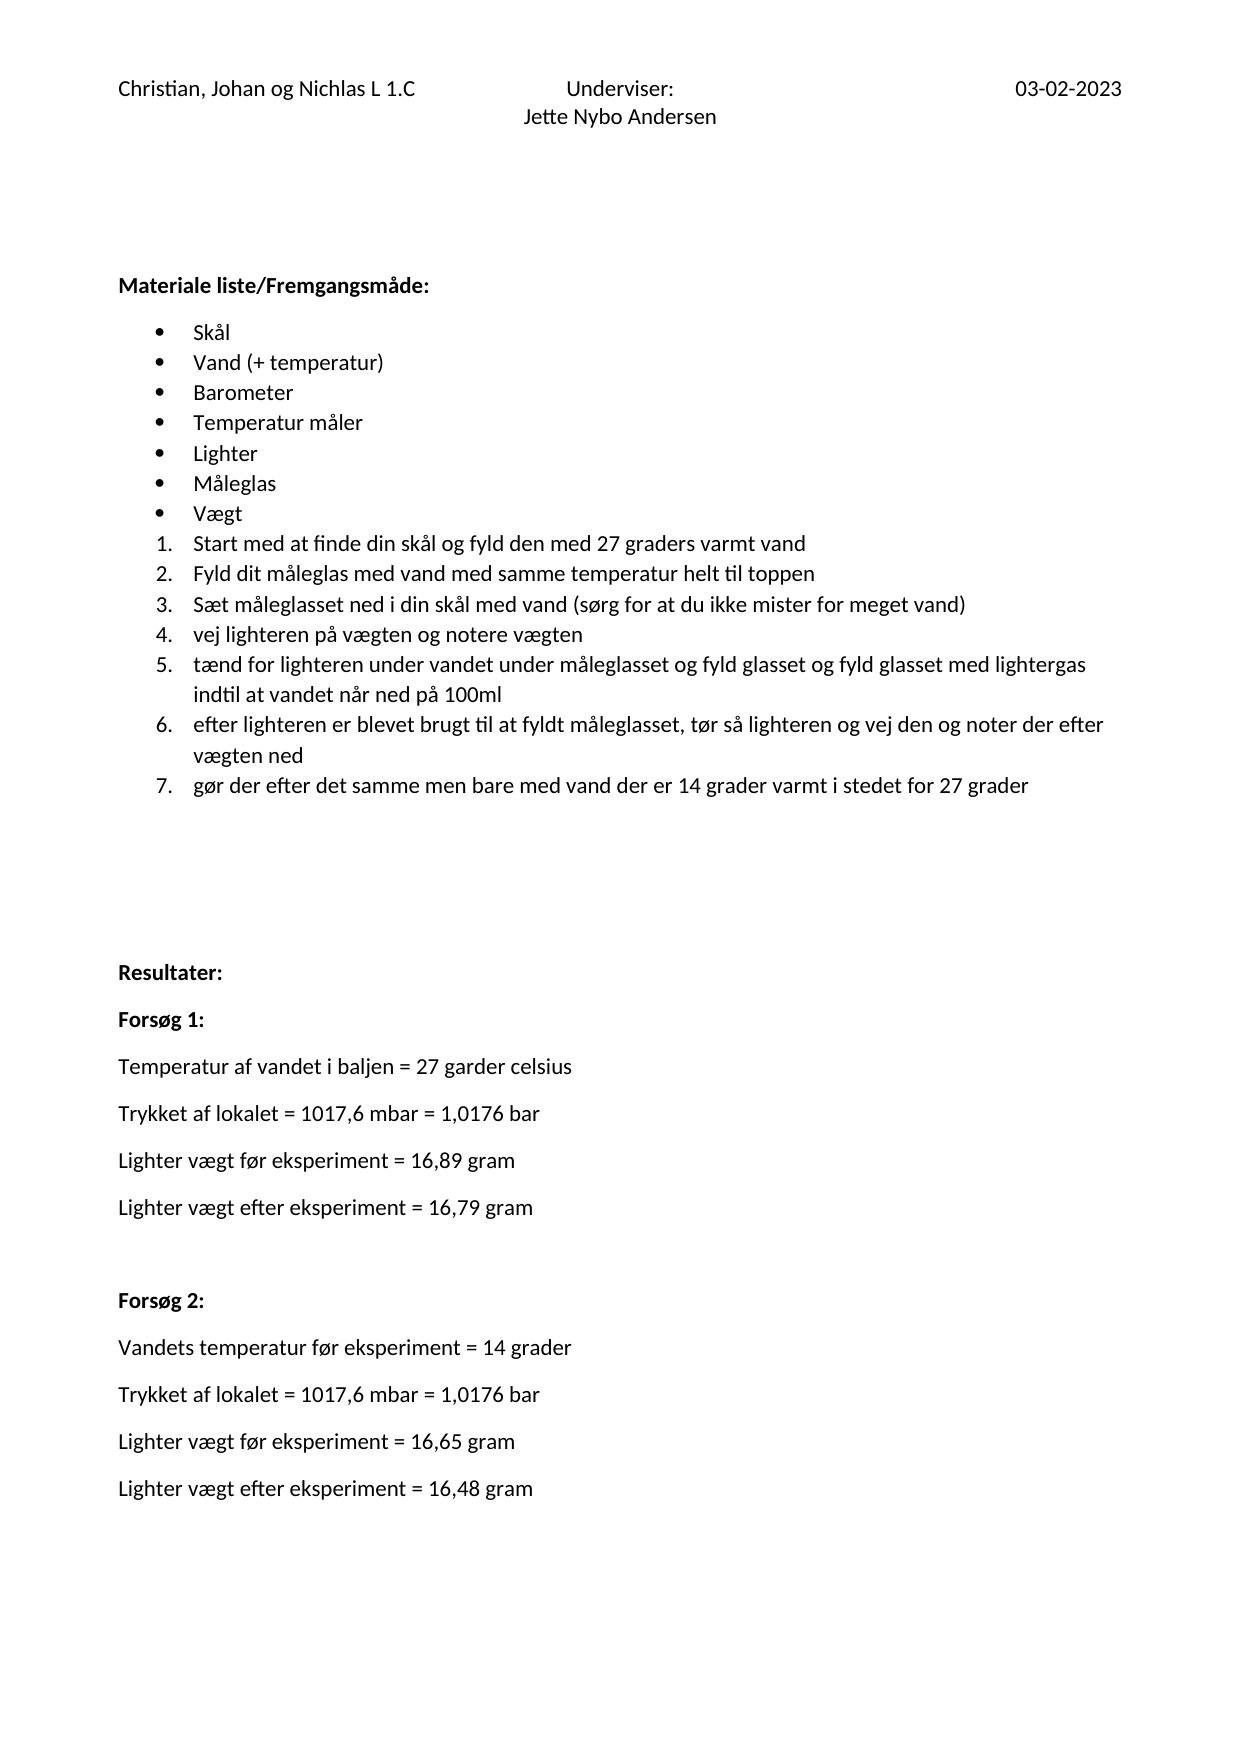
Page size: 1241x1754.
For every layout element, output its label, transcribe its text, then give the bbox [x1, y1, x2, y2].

text Forsøg 1: [118, 1005, 1122, 1033]
text Trykket af lokalet = 1017,6 mbar = 1,0176 bar [118, 1099, 1122, 1127]
list gør der efter det samme men bare med vand der er 14 grader varmt i stedet for 27 grader [156, 771, 1122, 799]
text Vandets temperatur før eksperiment = 14 grader [118, 1333, 1122, 1361]
list efter lighteren er blevet brugt til at fyldt måleglasset, tør så lighteren og vej den og noter der efter vægten ned [156, 711, 1122, 769]
list Barometer [156, 378, 1122, 406]
text Forsøg 2: [118, 1287, 1122, 1314]
text Lighter vægt før eksperiment = 16,65 gram [118, 1427, 1122, 1455]
list Sæt måleglasset ned i din skål med vand (sørg for at du ikke mister for meget vand) [156, 590, 1122, 618]
list tænd for lighteren under vandet under måleglasset og fyld glasset og fyld glasset med lightergas indtil at vandet når ned på 100ml [156, 650, 1122, 708]
text Lighter vægt før eksperiment = 16,89 gram [118, 1146, 1122, 1174]
text Lighter vægt efter eksperiment = 16,79 gram [118, 1193, 1122, 1221]
text Trykket af lokalet = 1017,6 mbar = 1,0176 bar [118, 1380, 1122, 1408]
list Temperatur måler [156, 408, 1122, 436]
list Start med at finde din skål og fyld den med 27 graders varmt vand [156, 529, 1122, 557]
list Vand (+ temperatur) [156, 348, 1122, 376]
text Materiale liste/Fremgangsmåde: [118, 271, 1122, 299]
list Vægt [156, 499, 1122, 527]
list Fyld dit måleglas med vand med samme temperatur helt til toppen [156, 559, 1122, 587]
text Temperatur af vandet i baljen = 27 garder celsius [118, 1052, 1122, 1080]
list Skål [156, 318, 1122, 346]
text Resultater: [118, 958, 1122, 986]
text Lighter vægt efter eksperiment = 16,48 gram [118, 1474, 1122, 1502]
list Lighter [156, 439, 1122, 467]
list vej lighteren på vægten og notere vægten [156, 620, 1122, 648]
list Måleglas [156, 469, 1122, 497]
